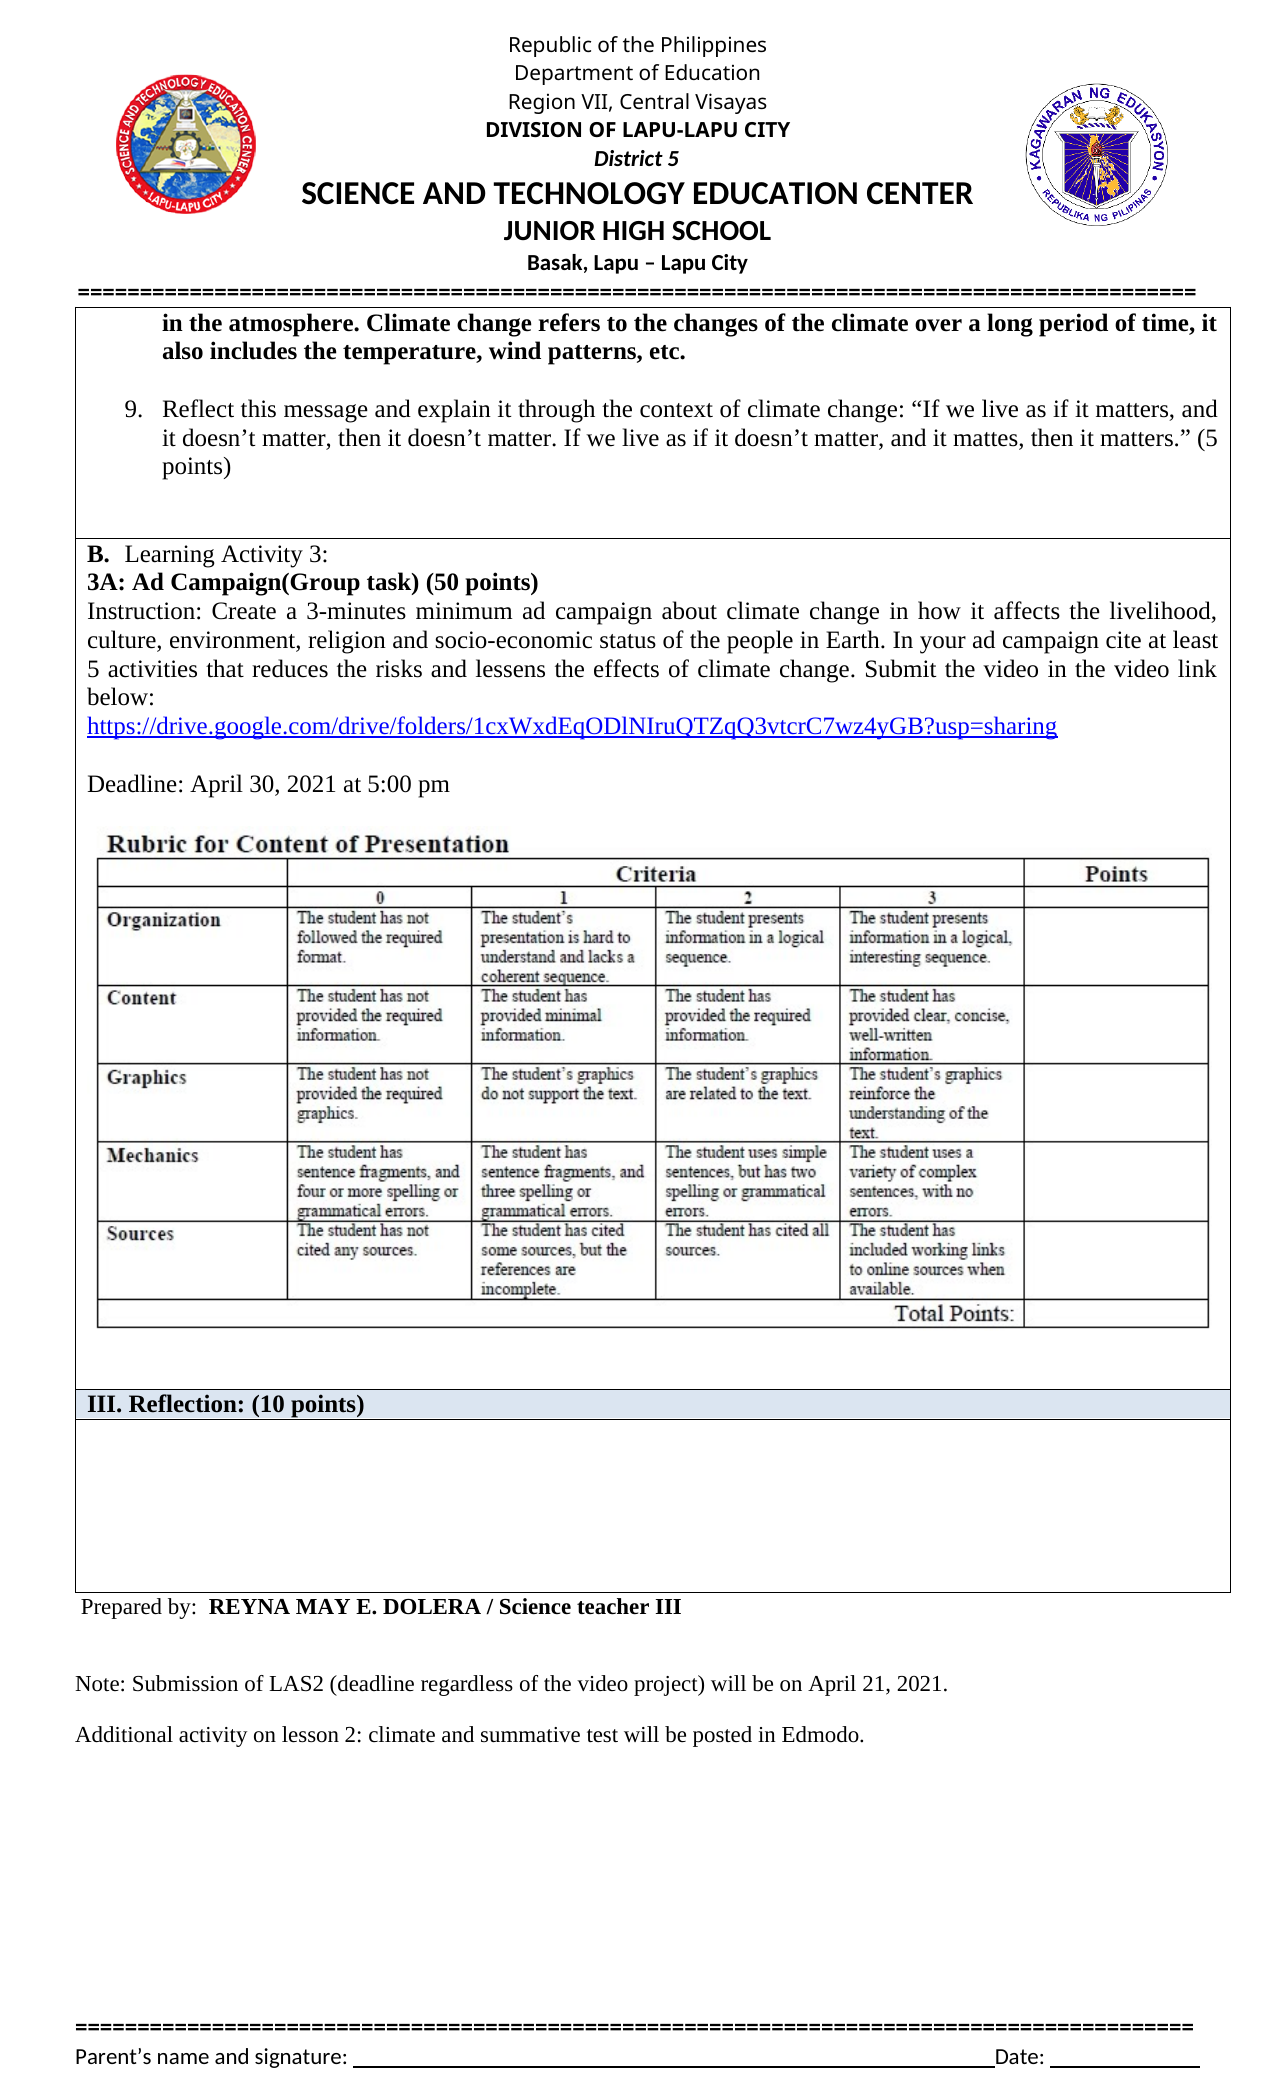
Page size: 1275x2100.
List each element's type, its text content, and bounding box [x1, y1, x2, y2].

text Prepared by: REYNA MAY E. DOLERA / Science teacher III [75, 1593, 1200, 1619]
table_cell III. Reflection: (10 points) [76, 1390, 1230, 1418]
picture [86, 826, 1212, 1331]
table_cell Learning Activity 3: 3A: Ad Campaign(Group task) (50 points) Instruction: Create a 3-minutes minimum ad campaign about climate change in how it affects the livelihood, culture, environment, religion and socio-economic status of the people in Earth. In your ad campaign cite at least 5 activities that reduces the risks and lessens the effects of climate change. Submit the video in the video link below: https://drive.google.com/drive/folders/1cxWxdEqODlNIruQTZqQ3vtcrC7wz4yGB?usp=sharing Deadline: April 30, 2021 at 5:00 pm [76, 539, 1230, 1388]
text Note: Submission of LAS2 (deadline regardless of the video project) will be on April 21, 2021. [75, 1671, 1200, 1697]
table_cell [76, 1420, 1230, 1592]
picture [109, 67, 260, 220]
text Additional activity on lesson 2: climate and summative test will be posted in Edmodo. [75, 1722, 1200, 1748]
picture [1021, 79, 1172, 230]
